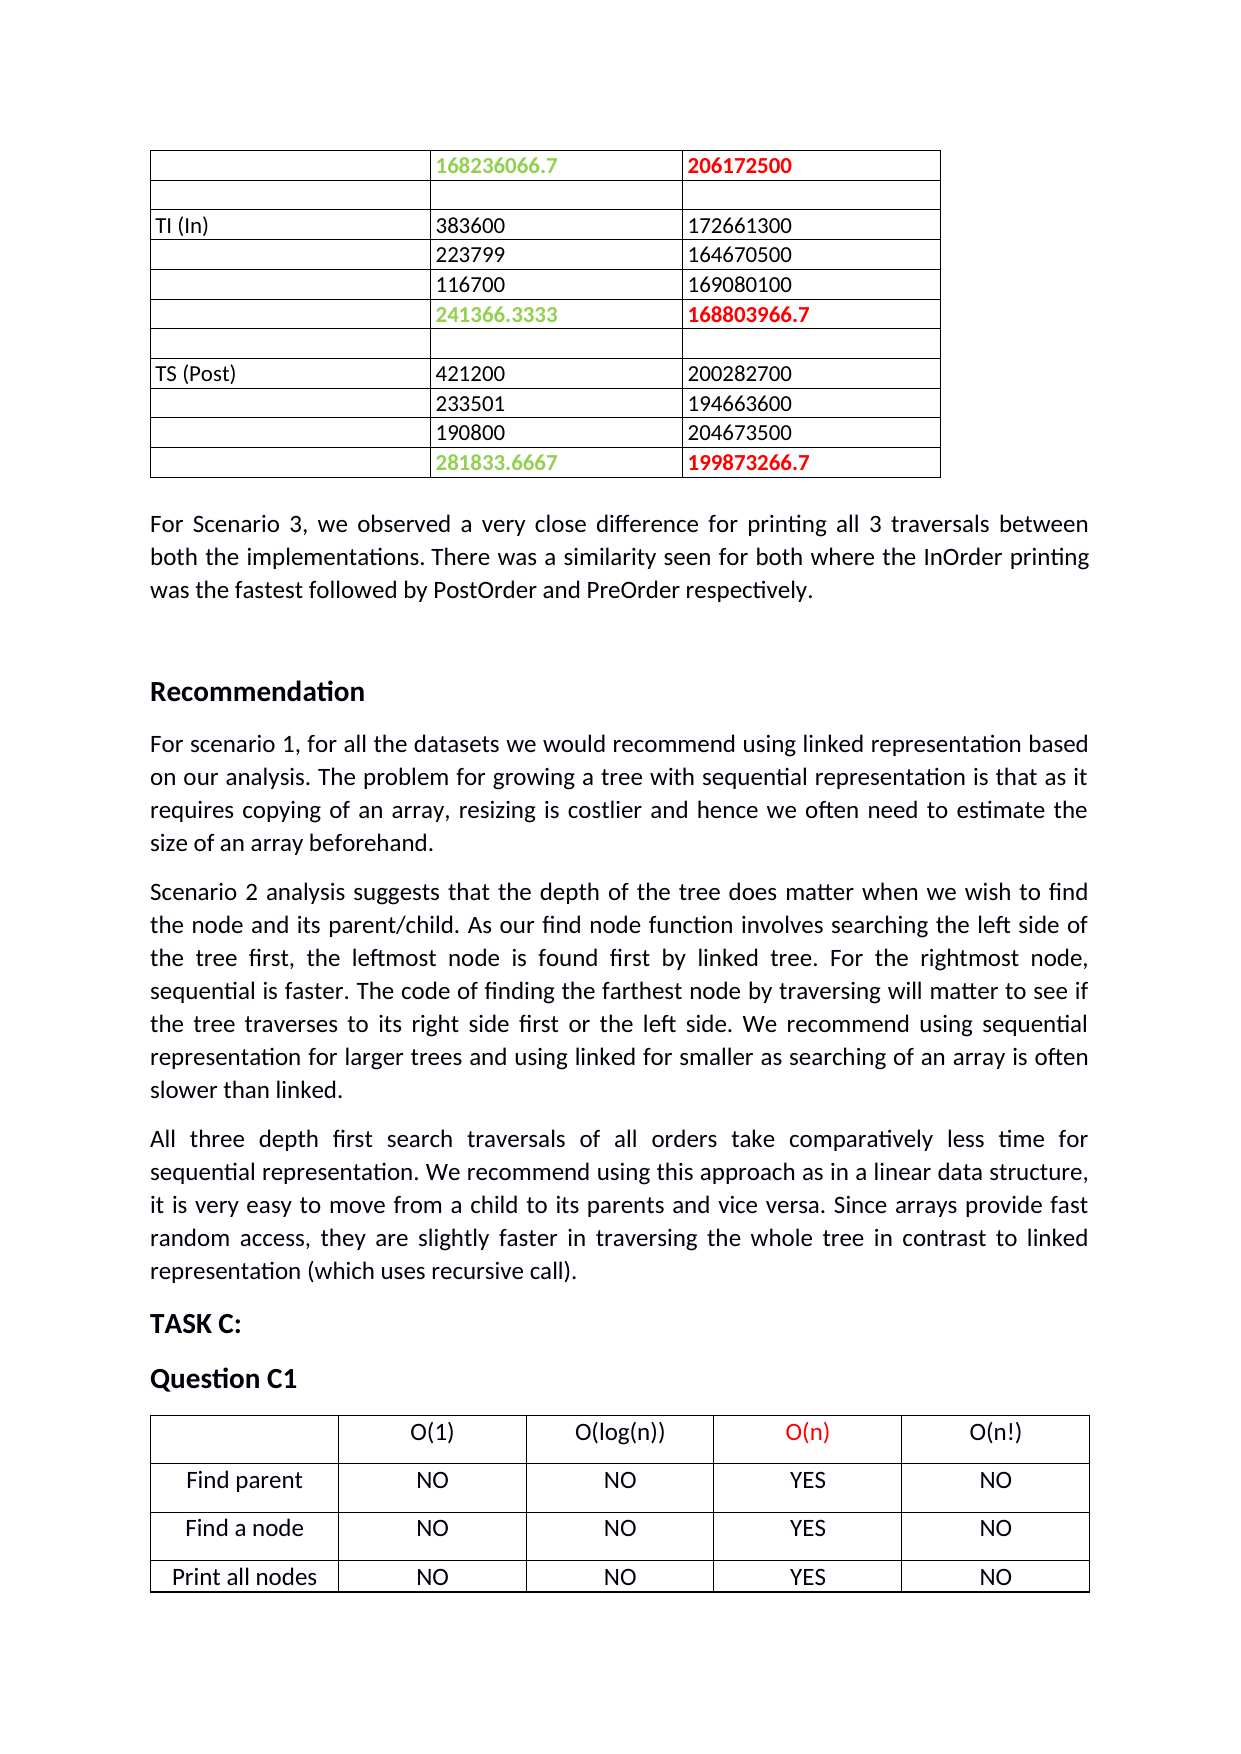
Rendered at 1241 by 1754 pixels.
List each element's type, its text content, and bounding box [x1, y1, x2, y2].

text Question C1 [150, 1360, 1090, 1396]
table_cell [431, 329, 682, 358]
table_cell NO [339, 1464, 526, 1512]
table_cell [683, 329, 940, 358]
table_cell YES [714, 1464, 901, 1512]
text Scenario 2 analysis suggests that the depth of the tree does matter when we wish to find the node and its parent/child. As our find node function involves searching the left side of the tree first, the leftmost node is found first by linked tree. For the rightmost node, sequential is faster. The code of finding the farthest node by traversing will matter to see if the tree traverses to its right side first or the left side. We recommend using sequential representation for larger trees and using linked for smaller as searching of an array is often slower than linked. [150, 877, 1090, 1104]
table_cell 172661300 [683, 210, 940, 239]
table_cell [151, 270, 430, 298]
table_cell 116700 [431, 270, 682, 298]
table_cell TI (In) [151, 210, 430, 239]
table_cell [151, 418, 430, 447]
table_cell 169080100 [683, 270, 940, 298]
table_cell 241366.3333 [431, 300, 682, 328]
table_cell YES [714, 1561, 901, 1591]
table_header O(n!) [902, 1416, 1089, 1463]
table_header O(log(n)) [527, 1416, 713, 1463]
table_cell NO [527, 1513, 713, 1560]
table_cell 206172500 [683, 151, 940, 180]
table_cell NO [902, 1561, 1089, 1591]
table_cell [151, 240, 430, 269]
text TASK C: [150, 1305, 1090, 1341]
text All three depth first search traversals of all orders take comparatively less time for sequential representation. We recommend using this approach as in a linear data structure, it is very easy to move from a child to its parents and vice versa. Since arrays provide fast random access, they are slightly faster in traversing the whole tree in contrast to linked representation (which uses recursive call). [150, 1124, 1090, 1286]
table_cell 168236066.7 [431, 151, 682, 180]
table_cell Find a node [151, 1513, 338, 1560]
table_header O(1) [339, 1416, 526, 1463]
text Recommendation [150, 673, 1090, 709]
table_cell TS (Post) [151, 359, 430, 387]
text For scenario 1, for all the datasets we would recommend using linked representation based on our analysis. The problem for growing a tree with sequential representation is that as it requires copying of an array, resizing is costlier and hence we often need to estimate the size of an array beforehand. [150, 728, 1090, 857]
table_cell NO [339, 1561, 526, 1591]
table_header O(n) [714, 1416, 901, 1463]
table_header [151, 1416, 338, 1463]
table_cell [431, 181, 682, 209]
table_cell 223799 [431, 240, 682, 269]
table_cell [151, 300, 430, 328]
table_cell 204673500 [683, 418, 940, 447]
table_cell Find parent [151, 1464, 338, 1512]
table_cell [151, 448, 430, 477]
table_cell [151, 151, 430, 180]
table_cell 383600 [431, 210, 682, 239]
table_cell [151, 181, 430, 209]
table_cell NO [339, 1513, 526, 1560]
table_cell NO [527, 1561, 713, 1591]
table_cell Print all nodes [151, 1561, 338, 1591]
table_cell NO [527, 1464, 713, 1512]
table_cell 199873266.7 [683, 448, 940, 477]
table_cell NO [902, 1513, 1089, 1560]
table_cell NO [902, 1464, 1089, 1512]
table_cell [151, 329, 430, 358]
table_cell 168803966.7 [683, 300, 940, 328]
table_cell [683, 181, 940, 209]
table_cell 164670500 [683, 240, 940, 269]
table_cell 421200 [431, 359, 682, 387]
table_cell 200282700 [683, 359, 940, 387]
table_cell YES [714, 1513, 901, 1560]
table_cell [151, 389, 430, 417]
table_cell 233501 [431, 389, 682, 417]
text For Scenario 3, we observed a very close difference for printing all 3 traversals between both the implementations. There was a similarity seen for both where the InOrder printing was the fastest followed by PostOrder and PreOrder respectively. [150, 508, 1090, 604]
table_cell 194663600 [683, 389, 940, 417]
table_cell 190800 [431, 418, 682, 447]
table_cell 281833.6667 [431, 448, 682, 477]
